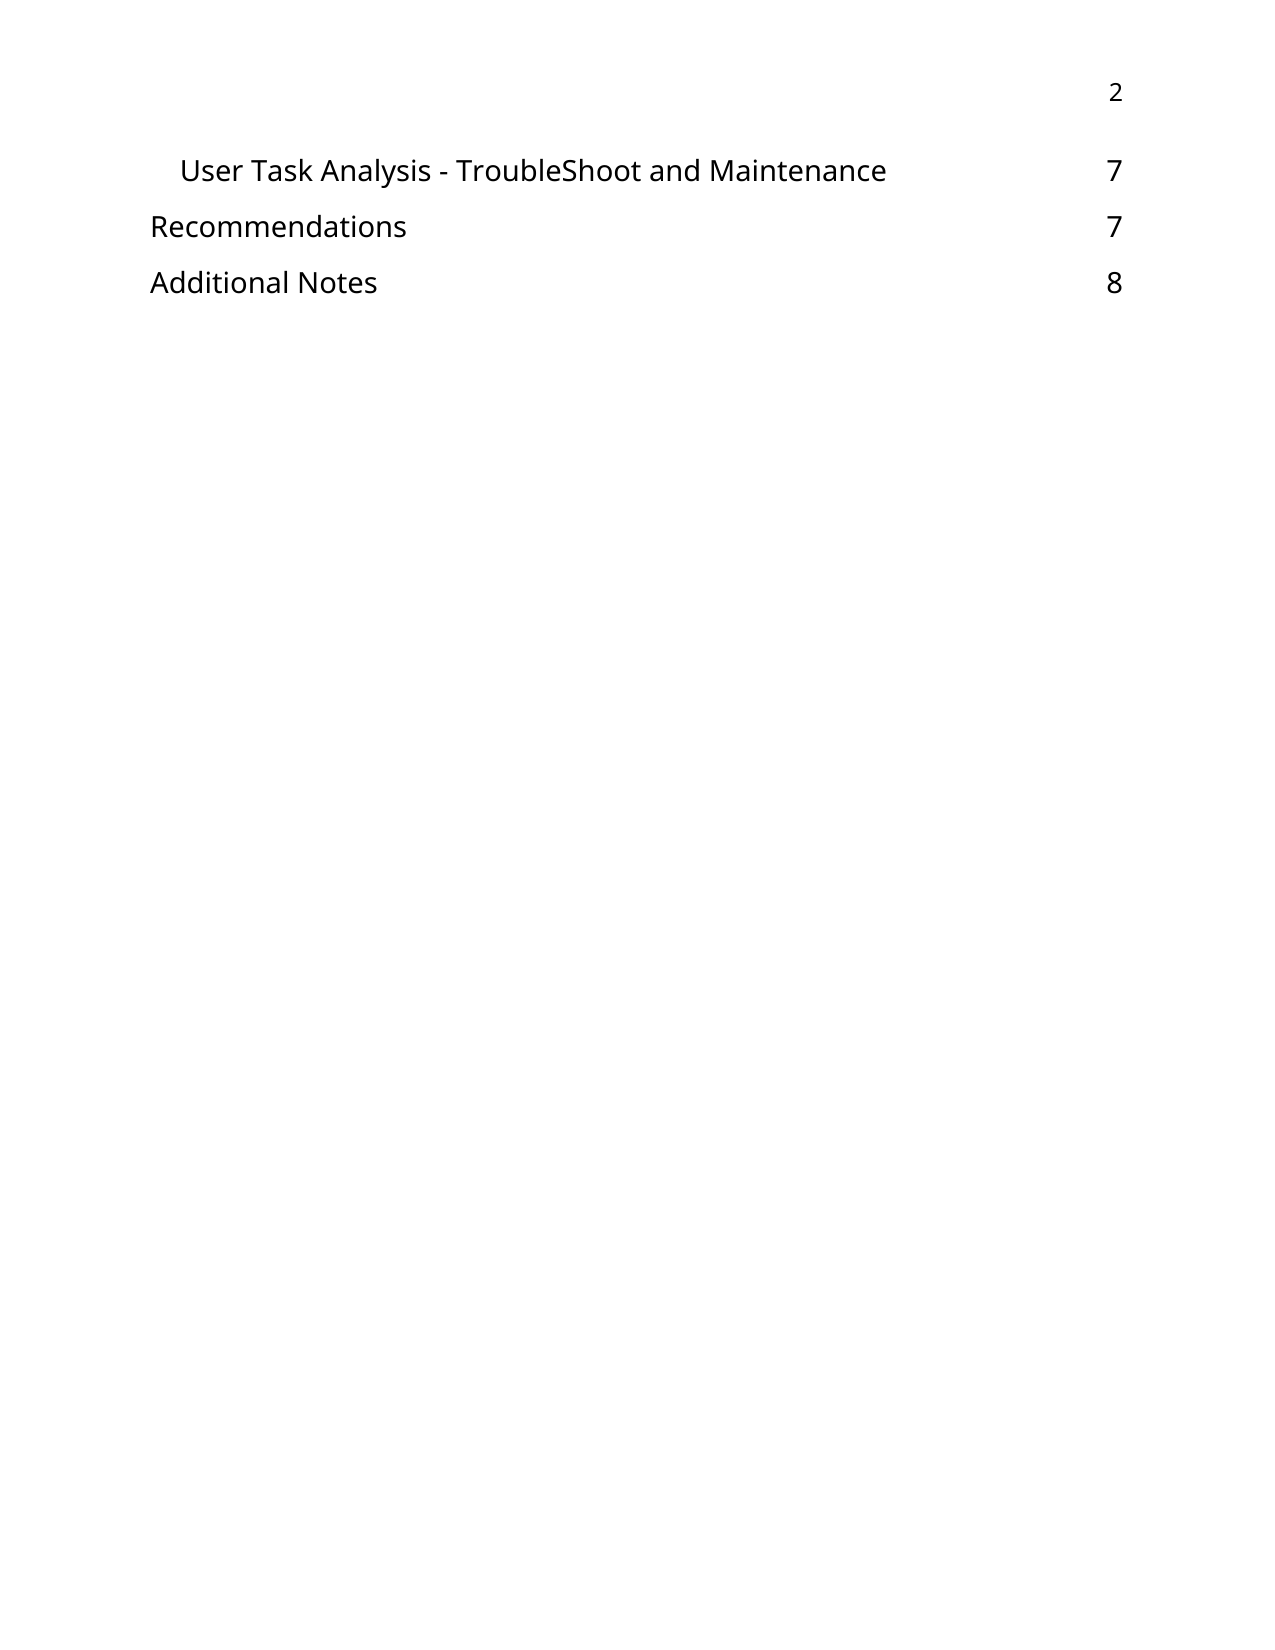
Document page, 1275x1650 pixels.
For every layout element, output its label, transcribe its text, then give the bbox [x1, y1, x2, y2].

text Recommendations 7 [150, 206, 1125, 246]
text User Task Analysis - TroubleShoot and Maintenance 7 [150, 150, 1125, 190]
text Additional Notes 8 [150, 263, 1125, 302]
